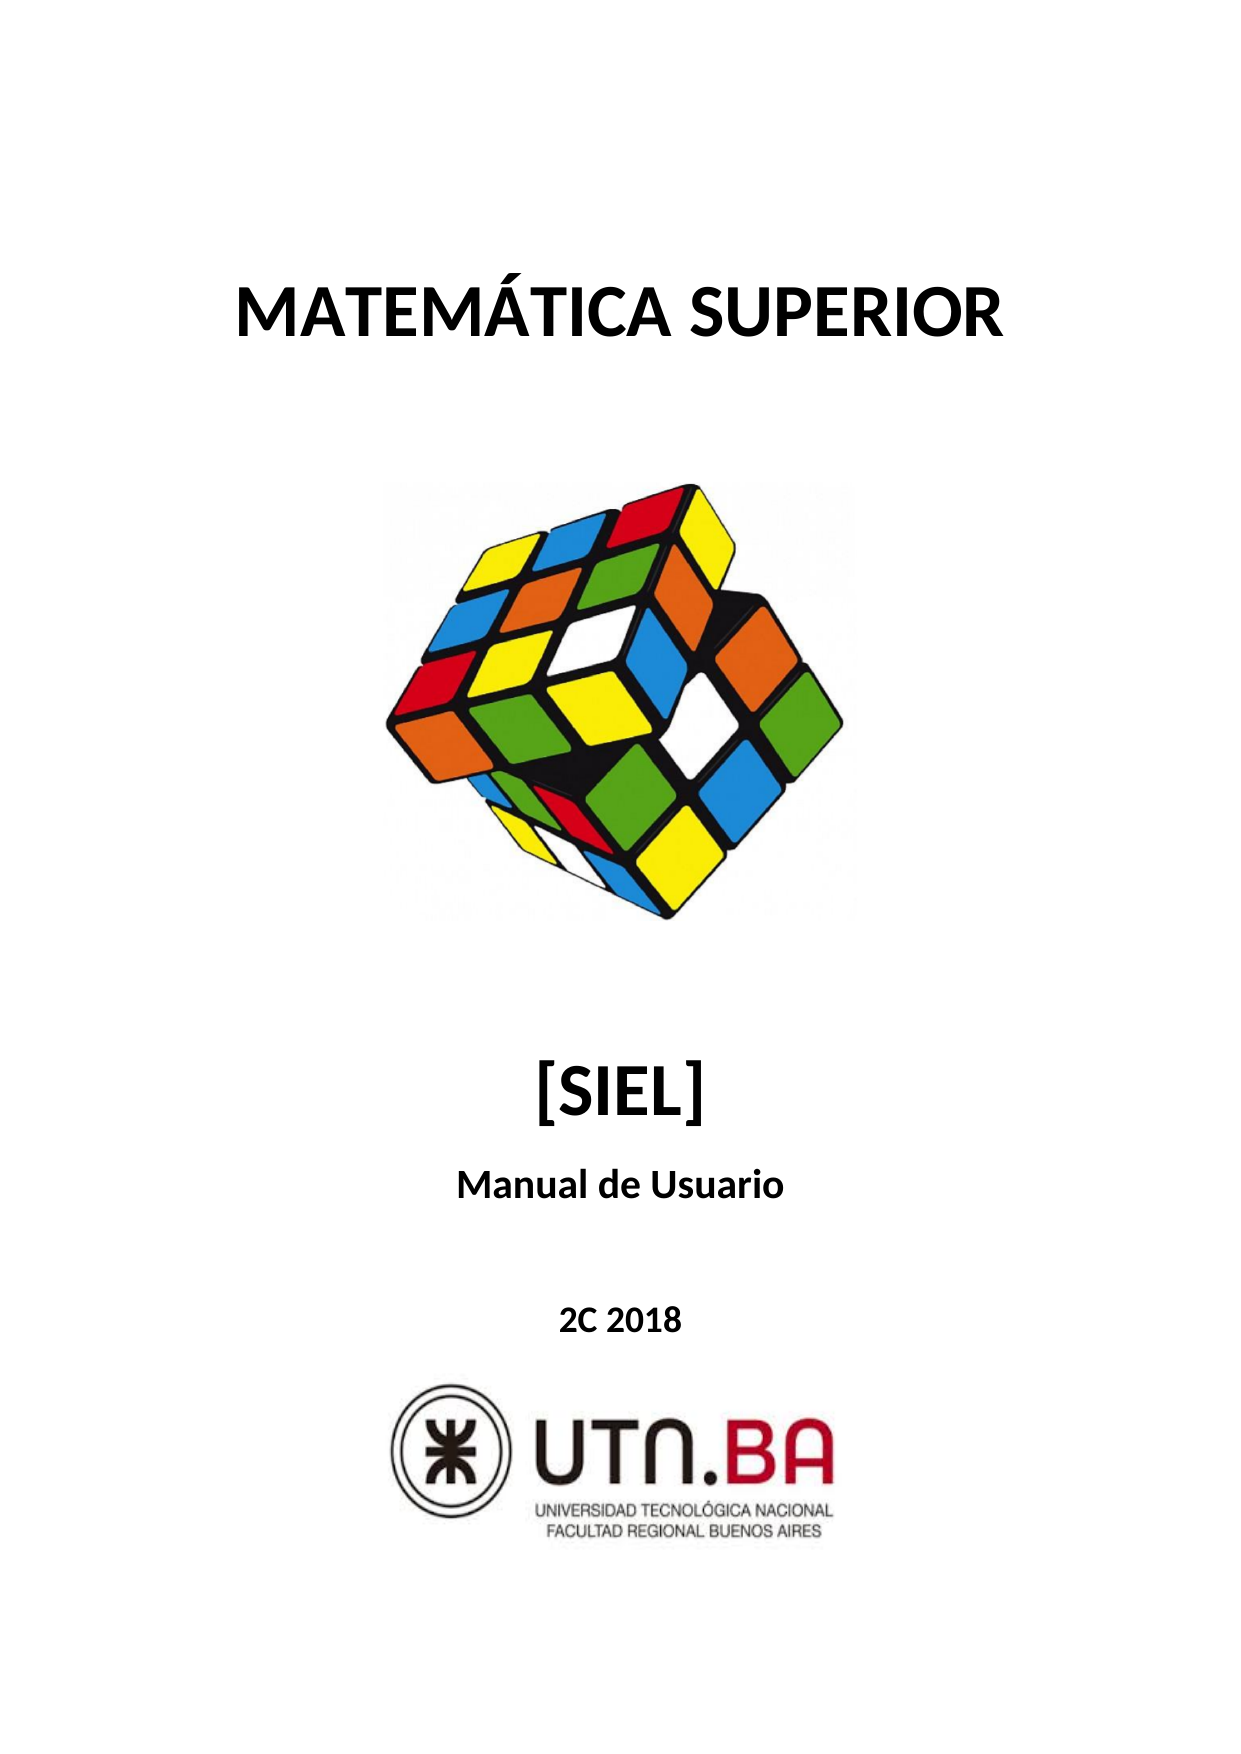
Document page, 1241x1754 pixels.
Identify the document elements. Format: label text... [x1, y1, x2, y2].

picture [382, 472, 858, 930]
text 2C 2018 [177, 1296, 1063, 1341]
text [SIEL] [177, 1042, 1063, 1134]
text Manual de Usuario [177, 1158, 1063, 1209]
text MATEMÁTICA SUPERIOR [177, 263, 1063, 355]
picture [354, 1361, 886, 1575]
